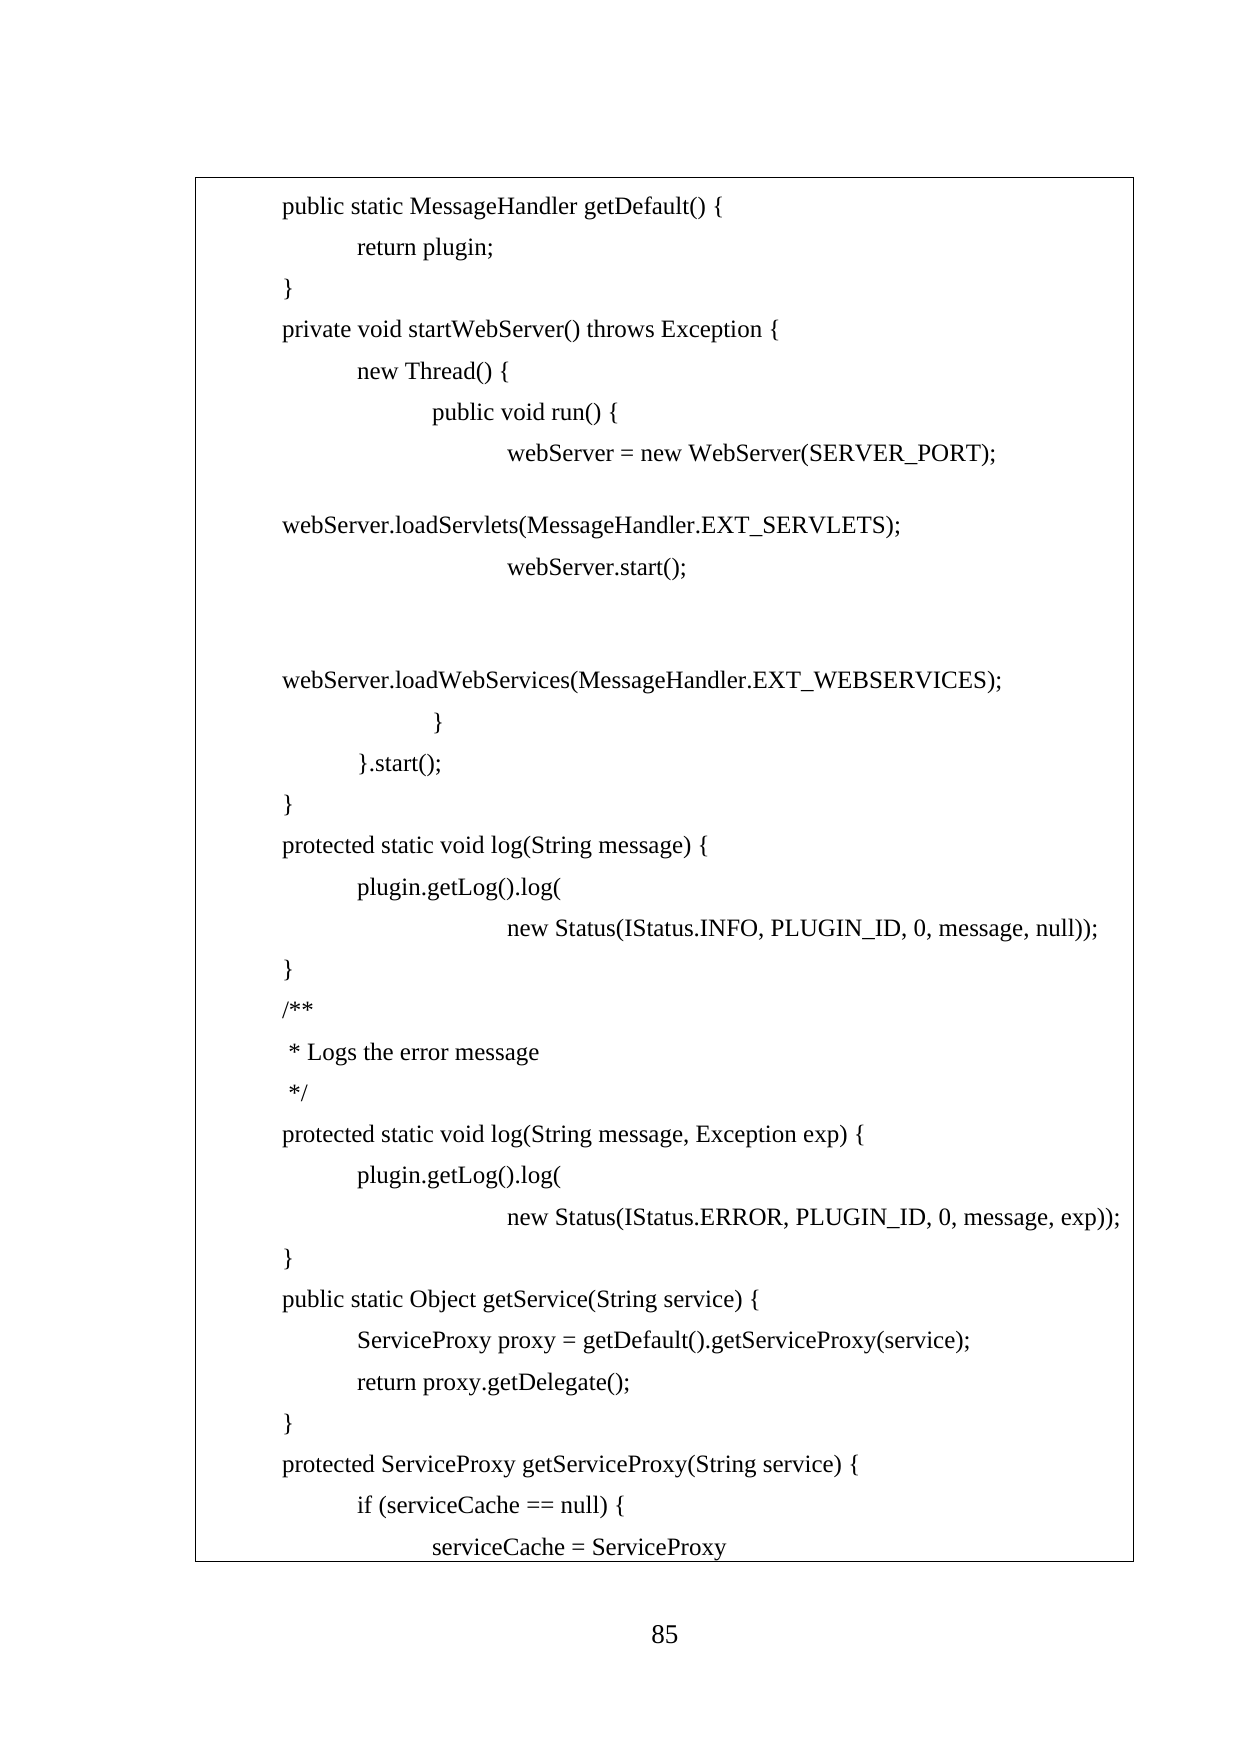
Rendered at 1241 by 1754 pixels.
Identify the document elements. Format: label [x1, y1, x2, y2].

table_header [196, 178, 1133, 1561]
